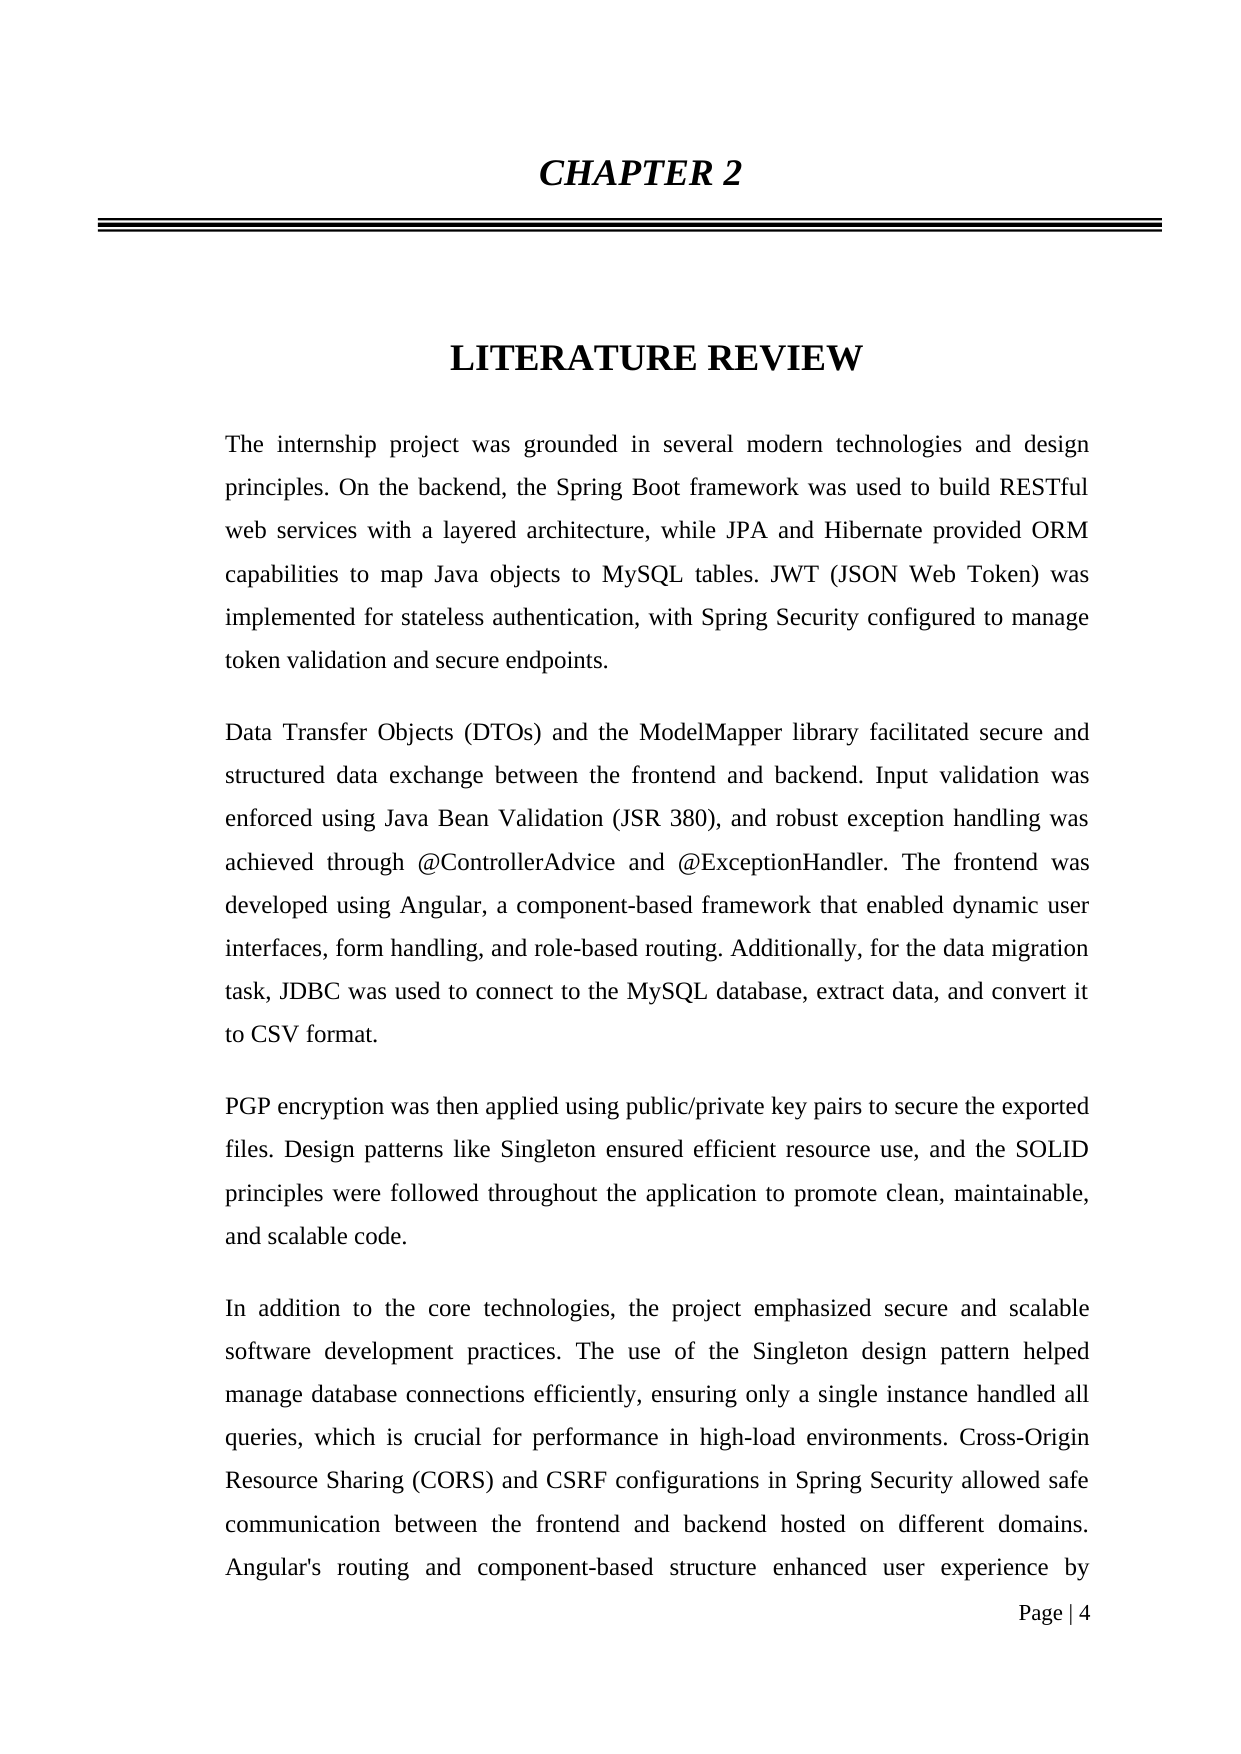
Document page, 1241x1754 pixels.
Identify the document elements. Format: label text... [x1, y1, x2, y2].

text LITERATURE REVIEW [375, 335, 962, 378]
text CHAPTER 2 [192, 150, 1090, 193]
text Data Transfer Objects (DTOs) and the ModelMapper library facilitated secure and structured data exchange between the frontend and backend. Input validation was enforced using Java Bean Validation (JSR 380), and robust exception handling was achieved through @ControllerAdvice and @ExceptionHandler. The frontend was developed using Angular, a component-based framework that enabled dynamic user interfaces, form handling, and role-based routing. Additionally, for the data migration task, JDBC was used to connect to the MySQL database, extract data, and convert it to CSV format. [225, 717, 1090, 1048]
text The internship project was grounded in several modern technologies and design principles. On the backend, the Spring Boot framework was used to build RESTful web services with a layered architecture, while JPA and Hibernate provided ORM capabilities to map Java objects to MySQL tables. JWT (JSON Web Token) was implemented for stateless authentication, with Spring Security configured to manage token validation and secure endpoints. [225, 429, 1090, 674]
text PGP encryption was then applied using public/private key pairs to secure the exported files. Design patterns like Singleton ensured efficient resource use, and the SOLID principles were followed throughout the application to promote clean, maintainable, and scalable code. [225, 1091, 1090, 1249]
